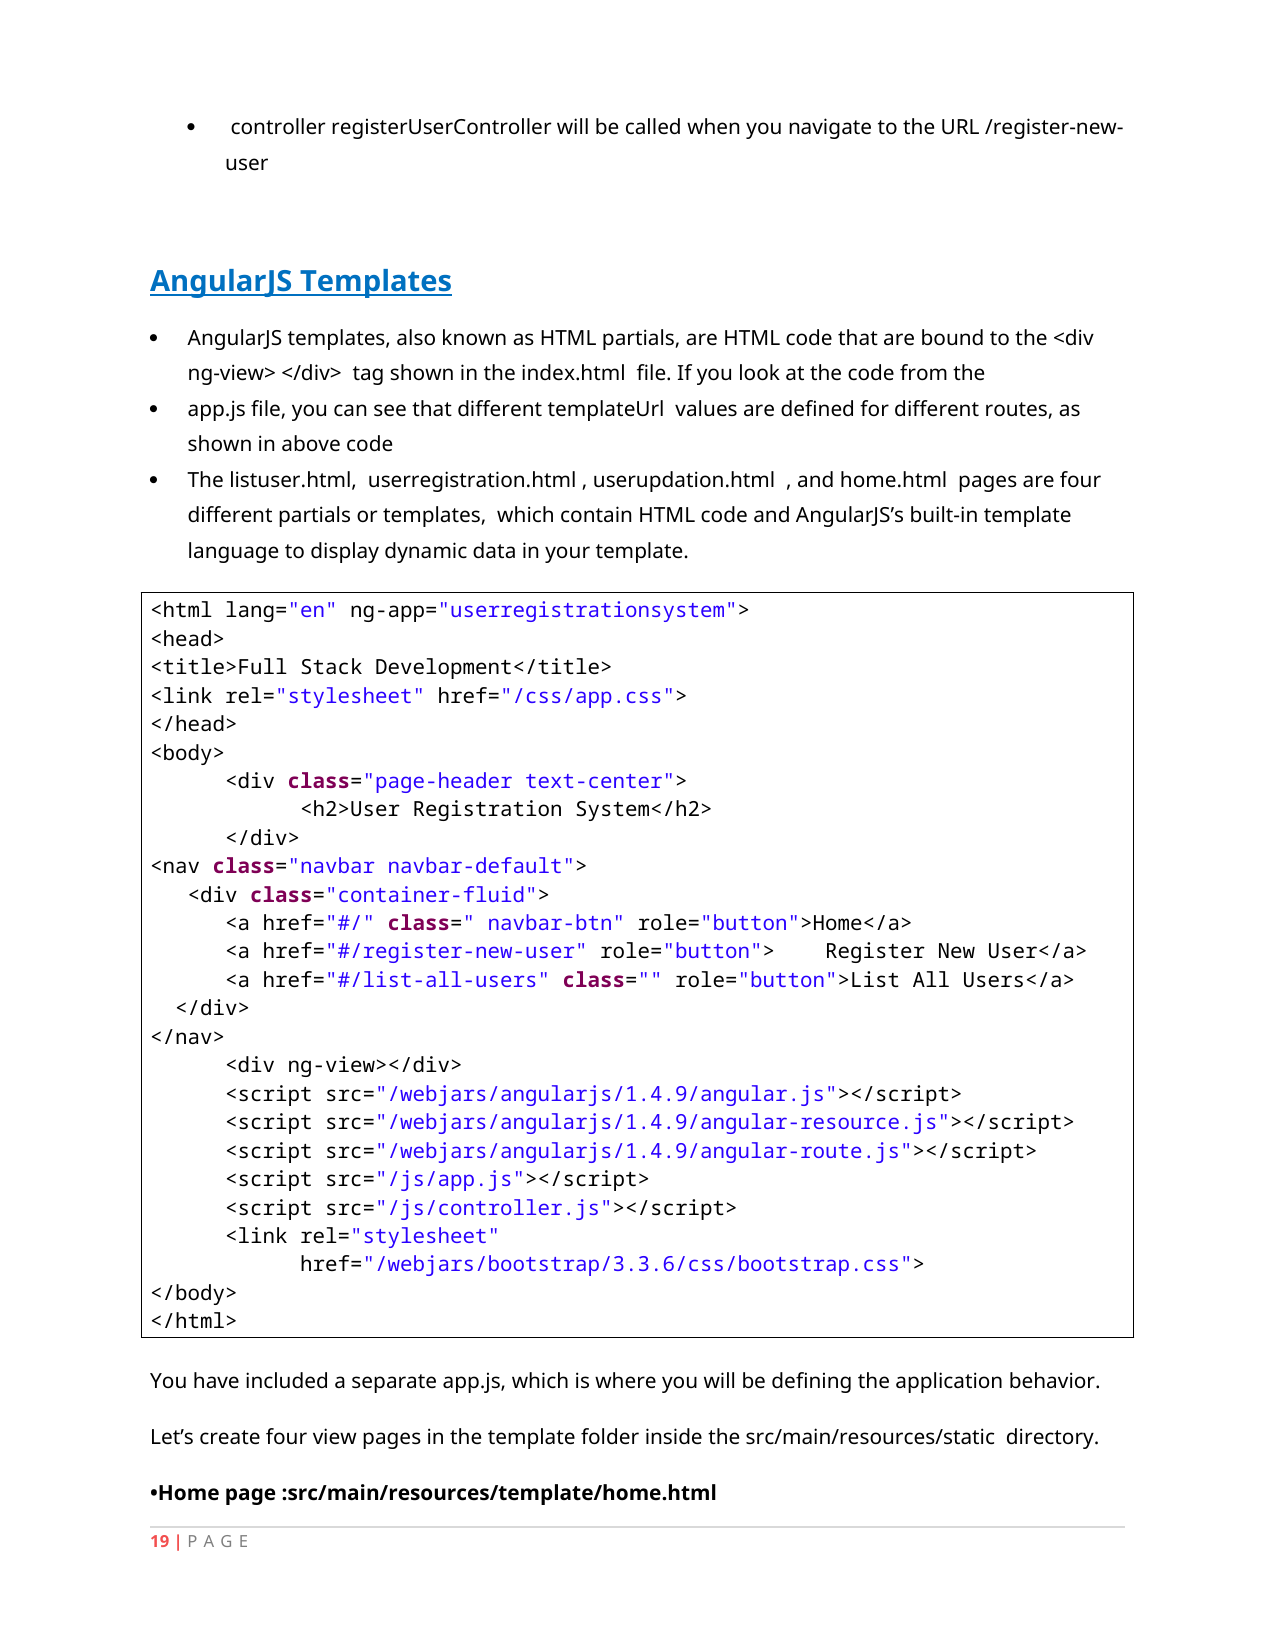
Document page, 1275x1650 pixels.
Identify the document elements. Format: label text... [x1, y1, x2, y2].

list controller registerUserController will be called when you navigate to the URL /register-new-user [187, 112, 1125, 176]
text <head> [150, 624, 1125, 652]
list AngularJS templates, also known as HTML partials, are HTML code that are bound to the <div ng-view> </div> tag shown in the index.html file. If you look at the code from the [150, 323, 1125, 387]
text <script src="/webjars/angularjs/1.4.9/angular-route.js"></script> [150, 1136, 1125, 1164]
text </div> [150, 823, 1125, 851]
text <html lang="en" ng-app="userregistrationsystem"> [142, 593, 1133, 624]
text <nav class="navbar navbar-default"> [150, 851, 1125, 880]
text <script src="/js/app.js"></script> [150, 1164, 1125, 1193]
text </body> [150, 1278, 1125, 1303]
text <script src="/js/controller.js"></script> [150, 1193, 1125, 1221]
list app.js file, you can see that different templateUrl values are defined for different routes, as shown in above code [150, 394, 1125, 458]
text <body> [150, 738, 1125, 766]
subtitle AngularJS Templates [150, 261, 1125, 300]
text href="/webjars/bootstrap/3.3.6/css/bootstrap.css"> [150, 1249, 1125, 1278]
text <div ng-view></div> [150, 1050, 1125, 1079]
text You have included a separate app.js, which is where you will be defining the application behavior. [150, 1366, 1125, 1394]
text <a href="#/list-all-users" class="" role="button">List All Users</a> [150, 965, 1125, 993]
text <script src="/webjars/angularjs/1.4.9/angular-resource.js"></script> [150, 1107, 1125, 1136]
text <h2>User Registration System</h2> [150, 794, 1125, 823]
text <div class="page-header text-center"> [150, 766, 1125, 794]
list The listuser.html, userregistration.html , userupdation.html , and home.html pages are four different partials or templates, which contain HTML code and AngularJS’s built-in template language to display dynamic data in your template. [150, 465, 1125, 564]
text •Home page :src/main/resources/template/home.html [150, 1478, 1125, 1507]
text <div class="container-fluid"> [150, 880, 1125, 908]
text </nav> [150, 1022, 1125, 1050]
text </html> [142, 1303, 1133, 1337]
text Let’s create four view pages in the template folder inside the src/main/resources/static directory. [150, 1422, 1125, 1451]
text </div> [150, 993, 1125, 1022]
text <link rel="stylesheet" [150, 1221, 1125, 1249]
text <title>Full Stack Development</title> [150, 652, 1125, 681]
text <script src="/webjars/angularjs/1.4.9/angular.js"></script> [150, 1079, 1125, 1107]
text <a href="#/register-new-user" role="button"> Register New User</a> [150, 937, 1125, 965]
text <link rel="stylesheet" href="/css/app.css"> [150, 681, 1125, 709]
text </head> [150, 709, 1125, 738]
text <a href="#/" class=" navbar-btn" role="button">Home</a> [150, 908, 1125, 937]
